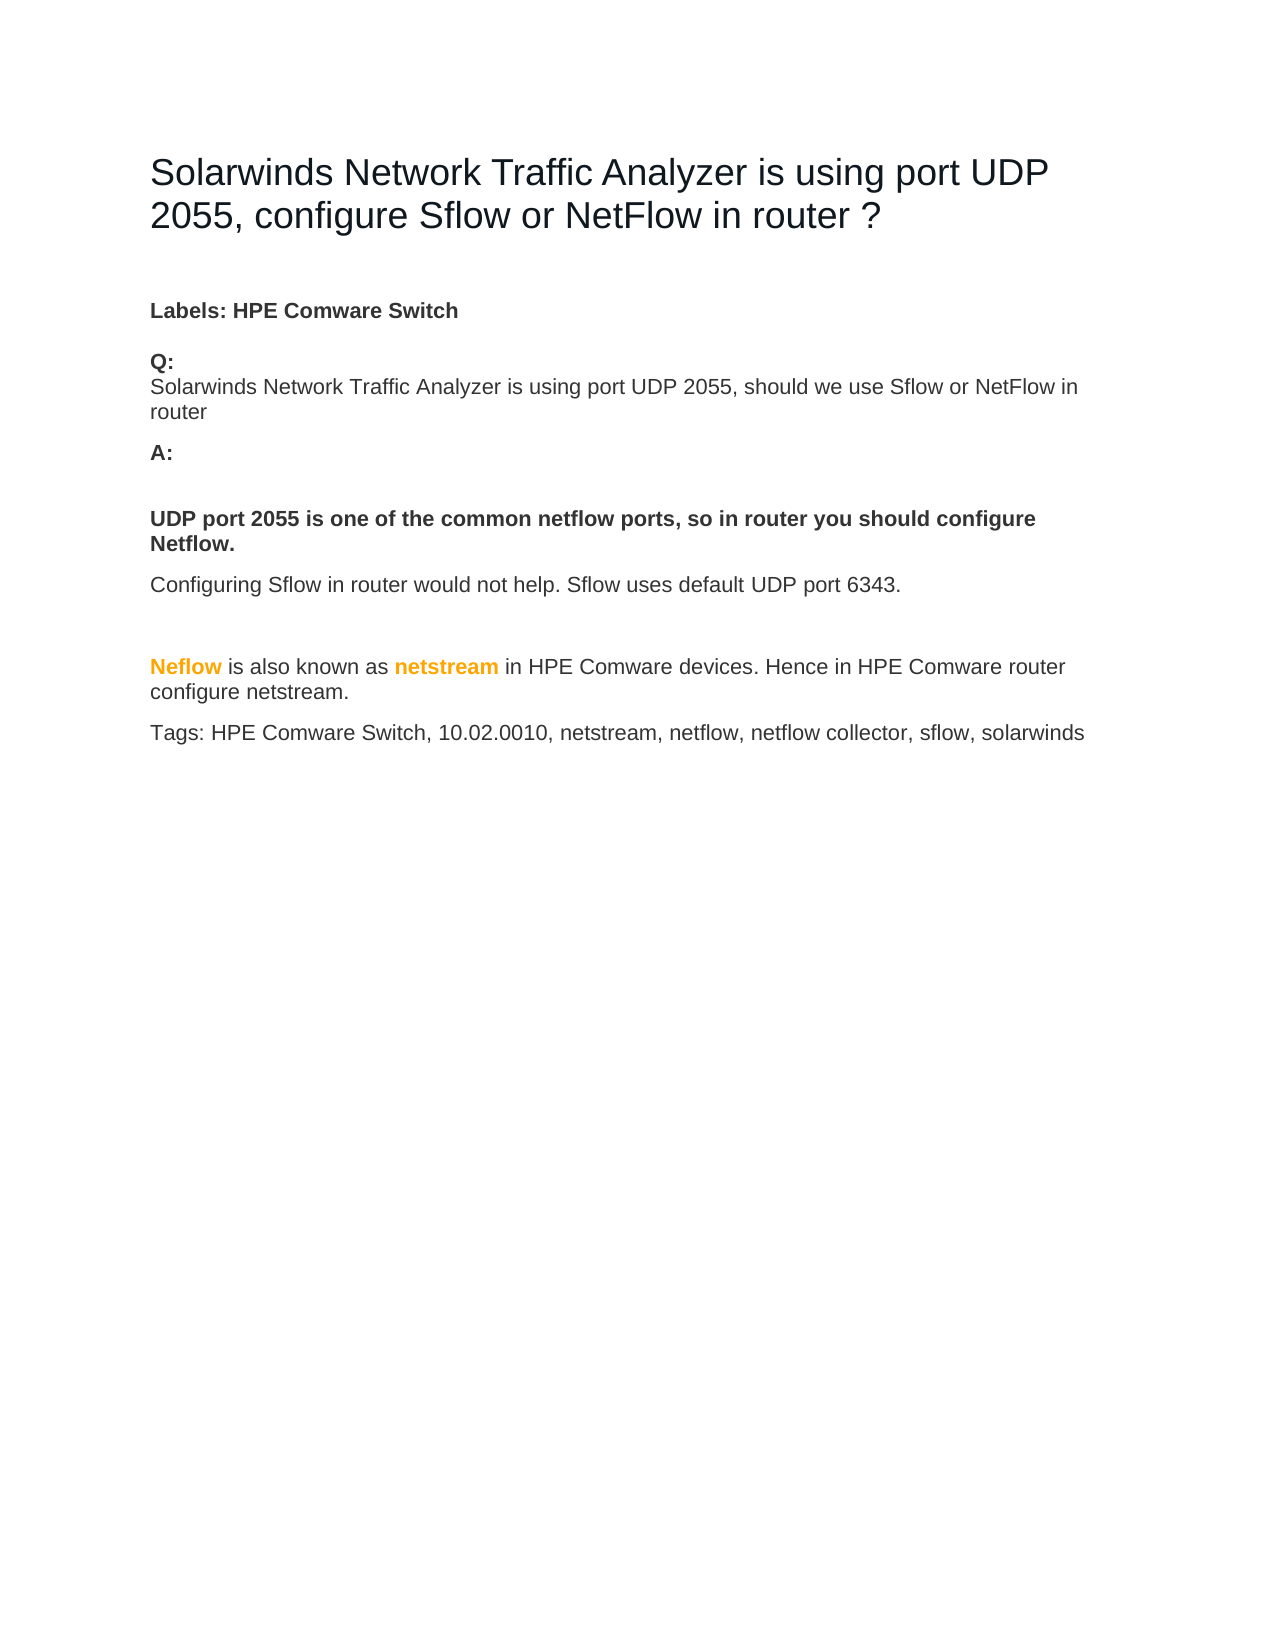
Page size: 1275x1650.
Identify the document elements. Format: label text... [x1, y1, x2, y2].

text UDP port 2055 is one of the common netflow ports, so in router you should configure Netflow. [150, 506, 1125, 557]
text A: [150, 440, 1125, 465]
text Labels: HPE Comware Switch [150, 298, 1125, 324]
text Neflow is also known as netstream in HPE Comware devices. Hence in HPE Comware router configure netstream. [150, 654, 1125, 704]
text Q: [150, 349, 1125, 374]
text Tags: HPE Comware Switch, 10.02.0010, netstream, netflow, netflow collector, sflow, solarwinds [150, 720, 1125, 745]
list Solarwinds Network Traffic Analyzer is using port UDP 2055, configure Sflow or NetFlow in router ? [150, 150, 1125, 236]
text Solarwinds Network Traffic Analyzer is using port UDP 2055, should we use Sflow or NetFlow in router [150, 374, 1125, 424]
text Configuring Sflow in router would not help. Sflow uses default UDP port 6343. [150, 572, 1125, 597]
